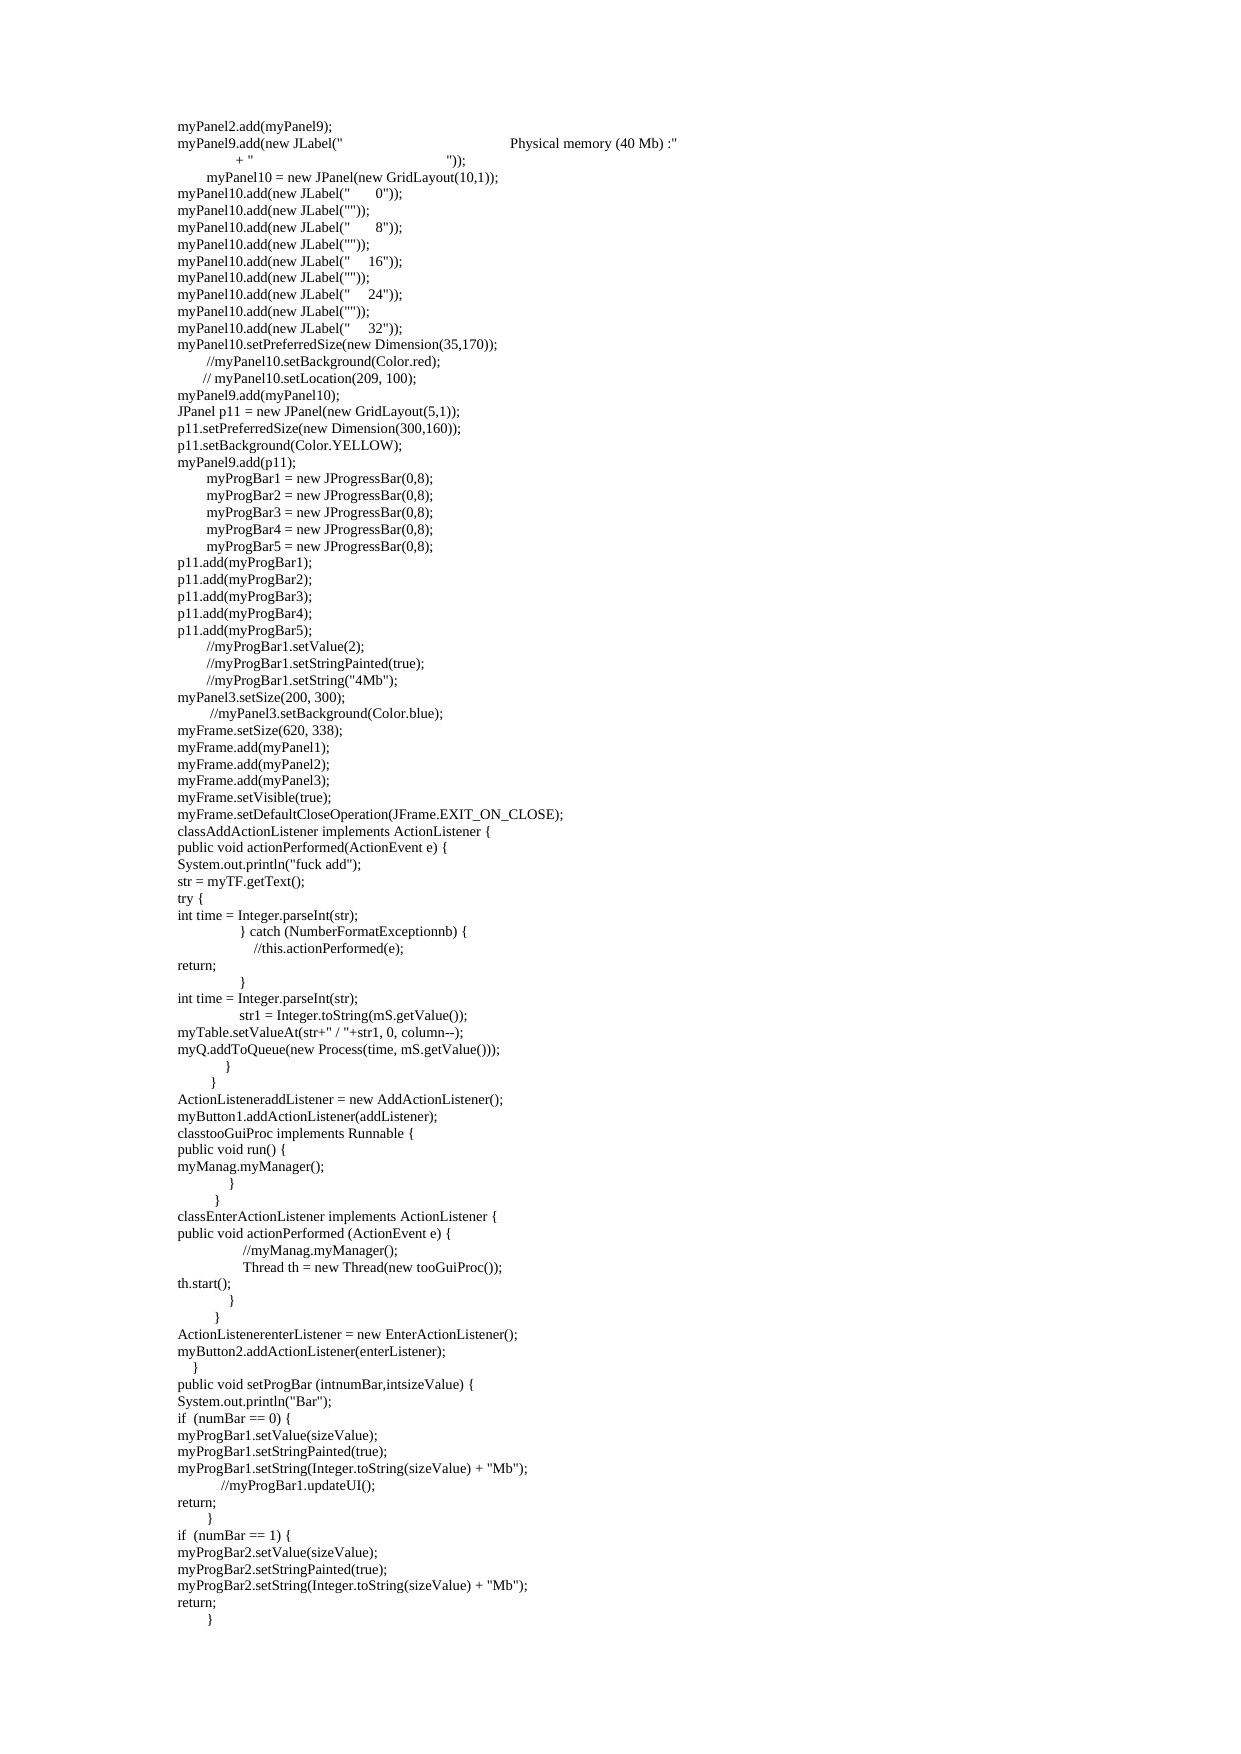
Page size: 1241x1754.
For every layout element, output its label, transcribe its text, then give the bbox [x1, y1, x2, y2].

text myProgBar5 = new JProgressBar(0,8); [177, 537, 1152, 554]
text } [177, 973, 1152, 990]
text //myPanel10.setBackground(Color.red); [177, 353, 1152, 370]
text //myProgBar1.updateUI(); [177, 1477, 1152, 1493]
text Thread th = new Thread(new tooGuiProc()); [177, 1258, 1152, 1275]
text myPanel10.setPreferredSize(new Dimension(35,170)); [177, 336, 1152, 353]
text + " ")); [177, 152, 1152, 168]
text myButton2.addActionListener(enterListener); [177, 1342, 1152, 1359]
text classEnterActionListener implements ActionListener { [177, 1208, 1152, 1225]
text myPanel10.add(new JLabel("")); [177, 236, 1152, 252]
text } [177, 1309, 1152, 1326]
text myManag.myManager(); [177, 1158, 1152, 1175]
text myFrame.add(myPanel3); [177, 772, 1152, 789]
text myProgBar1.setString(Integer.toString(sizeValue) + "Mb"); [177, 1460, 1152, 1477]
text //myProgBar1.setString("4Mb"); [177, 672, 1152, 688]
text myFrame.setVisible(true); [177, 789, 1152, 806]
text //myProgBar1.setValue(2); [177, 638, 1152, 655]
text myPanel10.add(new JLabel(" 24")); [177, 286, 1152, 303]
text //this.actionPerformed(e); [177, 940, 1152, 957]
text myPanel2.add(myPanel9); [177, 118, 1152, 135]
text } [177, 1074, 1152, 1091]
text public void setProgBar (intnumBar,intsizeValue) { [177, 1376, 1152, 1393]
text } [177, 1292, 1152, 1309]
text myFrame.setSize(620, 338); [177, 722, 1152, 739]
text myProgBar1.setStringPainted(true); [177, 1443, 1152, 1460]
text } [177, 1175, 1152, 1191]
text //myProgBar1.setStringPainted(true); [177, 655, 1152, 672]
text myTable.setValueAt(str+" / "+str1, 0, column--); [177, 1024, 1152, 1041]
text //myPanel3.setBackground(Color.blue); [177, 705, 1152, 722]
text str = myTF.getText(); [177, 873, 1152, 889]
text } [177, 1510, 1152, 1527]
text myProgBar2.setValue(sizeValue); [177, 1544, 1152, 1560]
text myPanel10.add(new JLabel(" 16")); [177, 252, 1152, 269]
text p11.add(myProgBar3); [177, 588, 1152, 604]
text System.out.println("fuck add"); [177, 856, 1152, 873]
text myFrame.add(myPanel2); [177, 755, 1152, 772]
text myProgBar2.setStringPainted(true); [177, 1560, 1152, 1577]
text return; [177, 1493, 1152, 1510]
text System.out.println("Bar"); [177, 1393, 1152, 1409]
text myPanel10 = new JPanel(new GridLayout(10,1)); [177, 168, 1152, 185]
text myPanel9.add(new JLabel(" Physical memory (40 Mb) :" [177, 135, 1152, 152]
text if (numBar == 1) { [177, 1527, 1152, 1544]
text myPanel10.add(new JLabel(" 32")); [177, 319, 1152, 336]
text if (numBar == 0) { [177, 1409, 1152, 1426]
text return; [177, 957, 1152, 973]
text ActionListenerenterListener = new EnterActionListener(); [177, 1326, 1152, 1342]
text myPanel10.add(new JLabel("")); [177, 269, 1152, 286]
text myQ.addToQueue(new Process(time, mS.getValue())); [177, 1041, 1152, 1057]
text p11.add(myProgBar4); [177, 604, 1152, 621]
text //myManag.myManager(); [177, 1242, 1152, 1258]
text } catch (NumberFormatExceptionnb) { [177, 923, 1152, 940]
text myProgBar2 = new JProgressBar(0,8); [177, 487, 1152, 504]
text int time = Integer.parseInt(str); [177, 906, 1152, 923]
text myPanel9.add(myPanel10); [177, 386, 1152, 403]
text myPanel10.add(new JLabel("")); [177, 303, 1152, 319]
text p11.add(myProgBar2); [177, 571, 1152, 588]
text th.start(); [177, 1275, 1152, 1292]
text myPanel10.add(new JLabel("")); [177, 202, 1152, 219]
text p11.add(myProgBar1); [177, 554, 1152, 571]
text p11.add(myProgBar5); [177, 621, 1152, 638]
text public void run() { [177, 1141, 1152, 1158]
text } [177, 1359, 1152, 1376]
text // myPanel10.setLocation(209, 100); [177, 370, 1152, 386]
text myPanel9.add(p11); [177, 453, 1152, 470]
text myProgBar2.setString(Integer.toString(sizeValue) + "Mb"); [177, 1577, 1152, 1594]
text str1 = Integer.toString(mS.getValue()); [177, 1007, 1152, 1024]
text p11.setBackground(Color.YELLOW); [177, 437, 1152, 453]
text myButton1.addActionListener(addListener); [177, 1108, 1152, 1124]
text myPanel10.add(new JLabel(" 0")); [177, 185, 1152, 202]
text JPanel p11 = new JPanel(new GridLayout(5,1)); [177, 403, 1152, 420]
text myPanel10.add(new JLabel(" 8")); [177, 219, 1152, 236]
text } [177, 1057, 1152, 1074]
text myFrame.add(myPanel1); [177, 739, 1152, 755]
text return; [177, 1594, 1152, 1611]
text int time = Integer.parseInt(str); [177, 990, 1152, 1007]
text myProgBar3 = new JProgressBar(0,8); [177, 504, 1152, 521]
text } [177, 1191, 1152, 1208]
text classAddActionListener implements ActionListener { [177, 822, 1152, 839]
text p11.setPreferredSize(new Dimension(300,160)); [177, 420, 1152, 437]
text public void actionPerformed (ActionEvent e) { [177, 1225, 1152, 1242]
text myFrame.setDefaultCloseOperation(JFrame.EXIT_ON_CLOSE); [177, 806, 1152, 822]
text try { [177, 889, 1152, 906]
text } [177, 1611, 1152, 1627]
text public void actionPerformed(ActionEvent e) { [177, 839, 1152, 856]
text classtooGuiProc implements Runnable { [177, 1124, 1152, 1141]
text myProgBar1.setValue(sizeValue); [177, 1426, 1152, 1443]
text ActionListeneraddListener = new AddActionListener(); [177, 1091, 1152, 1108]
text myProgBar1 = new JProgressBar(0,8); [177, 470, 1152, 487]
text myProgBar4 = new JProgressBar(0,8); [177, 521, 1152, 537]
text myPanel3.setSize(200, 300); [177, 688, 1152, 705]
